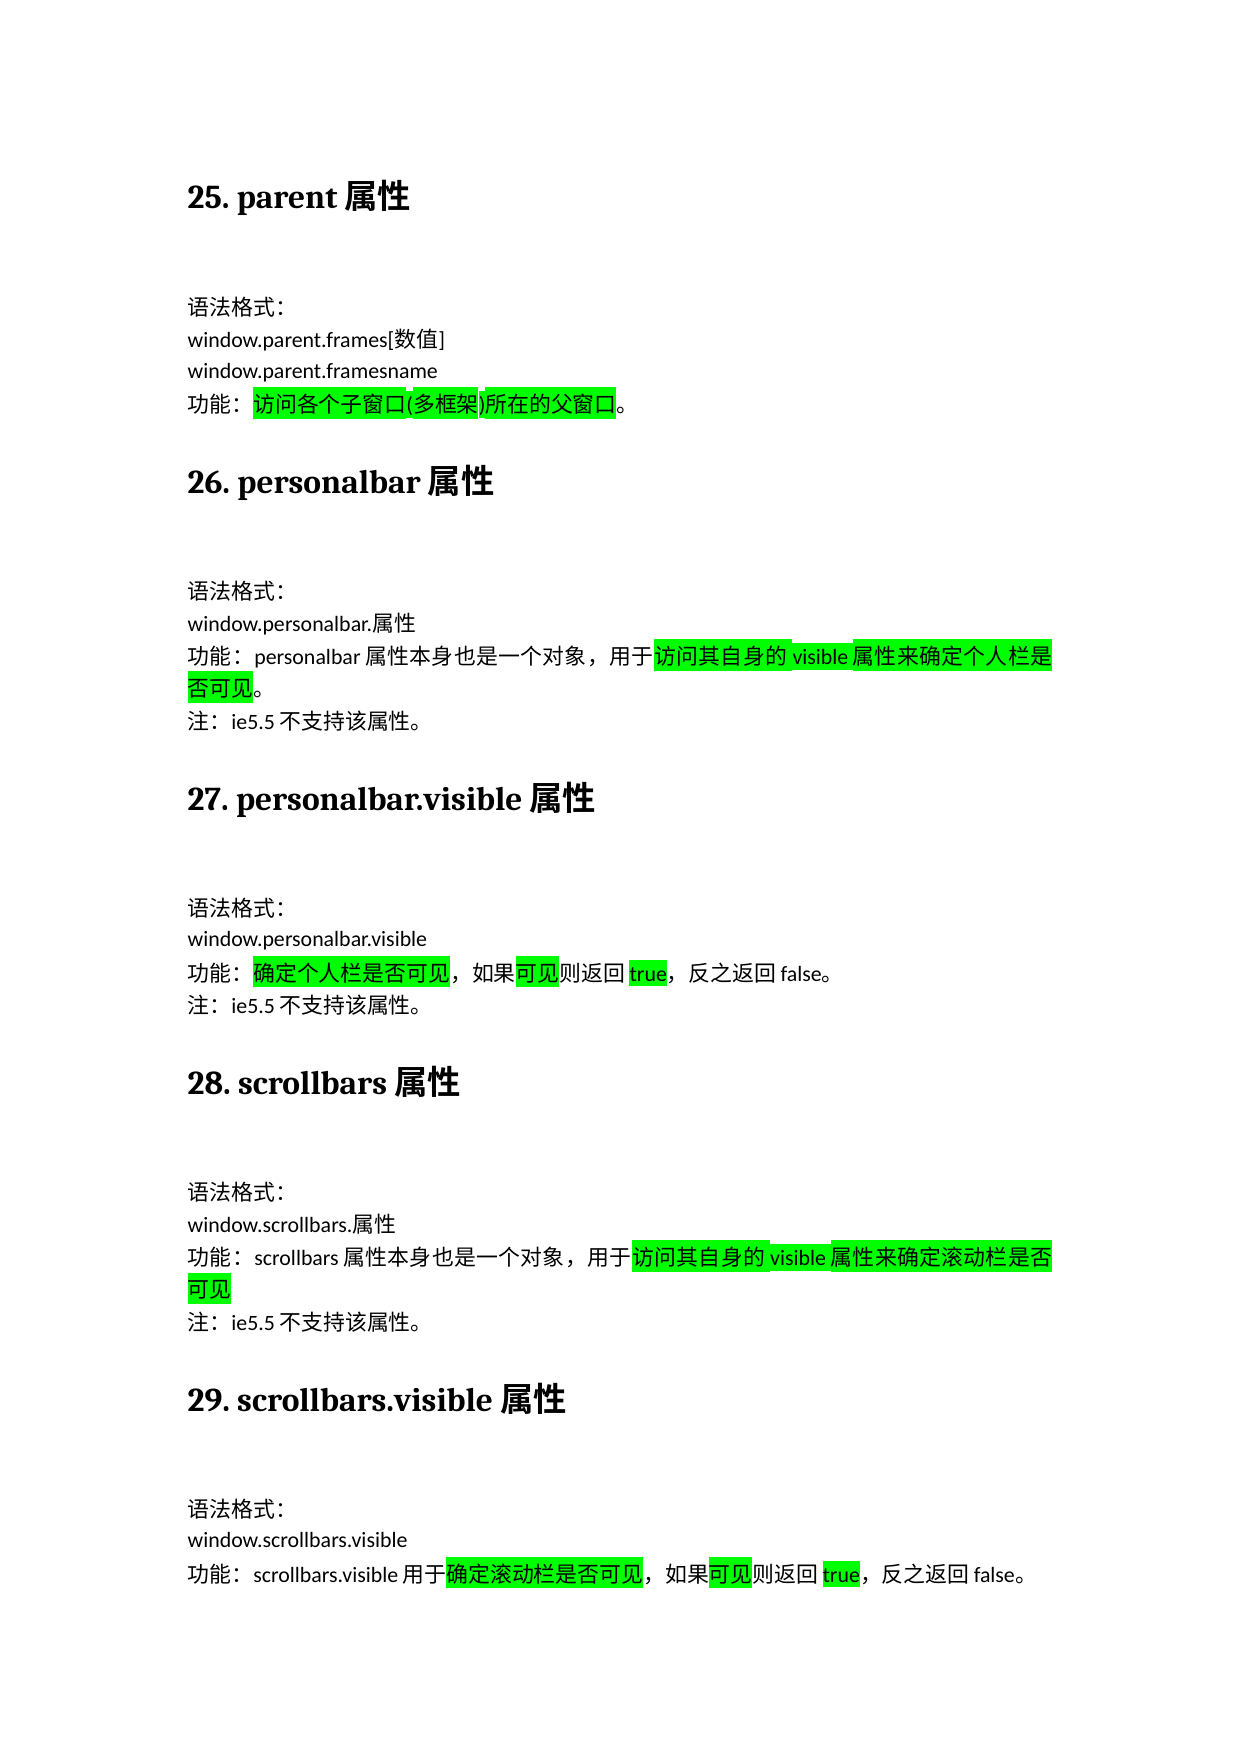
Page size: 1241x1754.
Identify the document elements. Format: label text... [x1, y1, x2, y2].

text window.parent.frames[数值] [187, 322, 1053, 354]
text window.personalbar.属性 [187, 606, 1053, 638]
text 功能：scrollbars.visible用于确定滚动栏是否可见，如果可见则返回true，反之返回false。 [187, 1556, 1053, 1589]
subtitle 26. personalbar属性 [187, 446, 1053, 511]
text window.scrollbars.visible [187, 1524, 1053, 1556]
text 功能：personalbar属性本身也是一个对象，用于访问其自身的visible属性来确定个人栏是否可见。 [187, 638, 1053, 703]
text 语法格式： [187, 573, 1053, 606]
subtitle 25. parent属性 [187, 162, 1053, 227]
text 语法格式： [187, 1491, 1053, 1524]
text window.parent.framesname [187, 354, 1053, 387]
text 注：ie5.5不支持该属性。 [187, 988, 1053, 1020]
subtitle 28. scrollbars属性 [187, 1047, 1053, 1112]
text 语法格式： [187, 289, 1053, 322]
text 语法格式： [187, 1174, 1053, 1207]
text 功能：访问各个子窗口(多框架)所在的父窗口。 [616, 387, 1053, 419]
text window.scrollbars.属性 [187, 1207, 1053, 1239]
text window.personalbar.visible [187, 923, 1053, 955]
subtitle 29. scrollbars.visible属性 [187, 1364, 1053, 1429]
text 语法格式： [187, 890, 1053, 923]
text 功能：scrollbars属性本身也是一个对象，用于访问其自身的visible属性来确定滚动栏是否可见 [187, 1239, 1053, 1304]
text 注：ie5.5不支持该属性。 [187, 1304, 1053, 1337]
text 注：ie5.5不支持该属性。 [187, 703, 1053, 736]
subtitle 27. personalbar.visible属性 [187, 763, 1053, 828]
text 功能：确定个人栏是否可见，如果可见则返回true，反之返回false。 [187, 955, 1053, 988]
